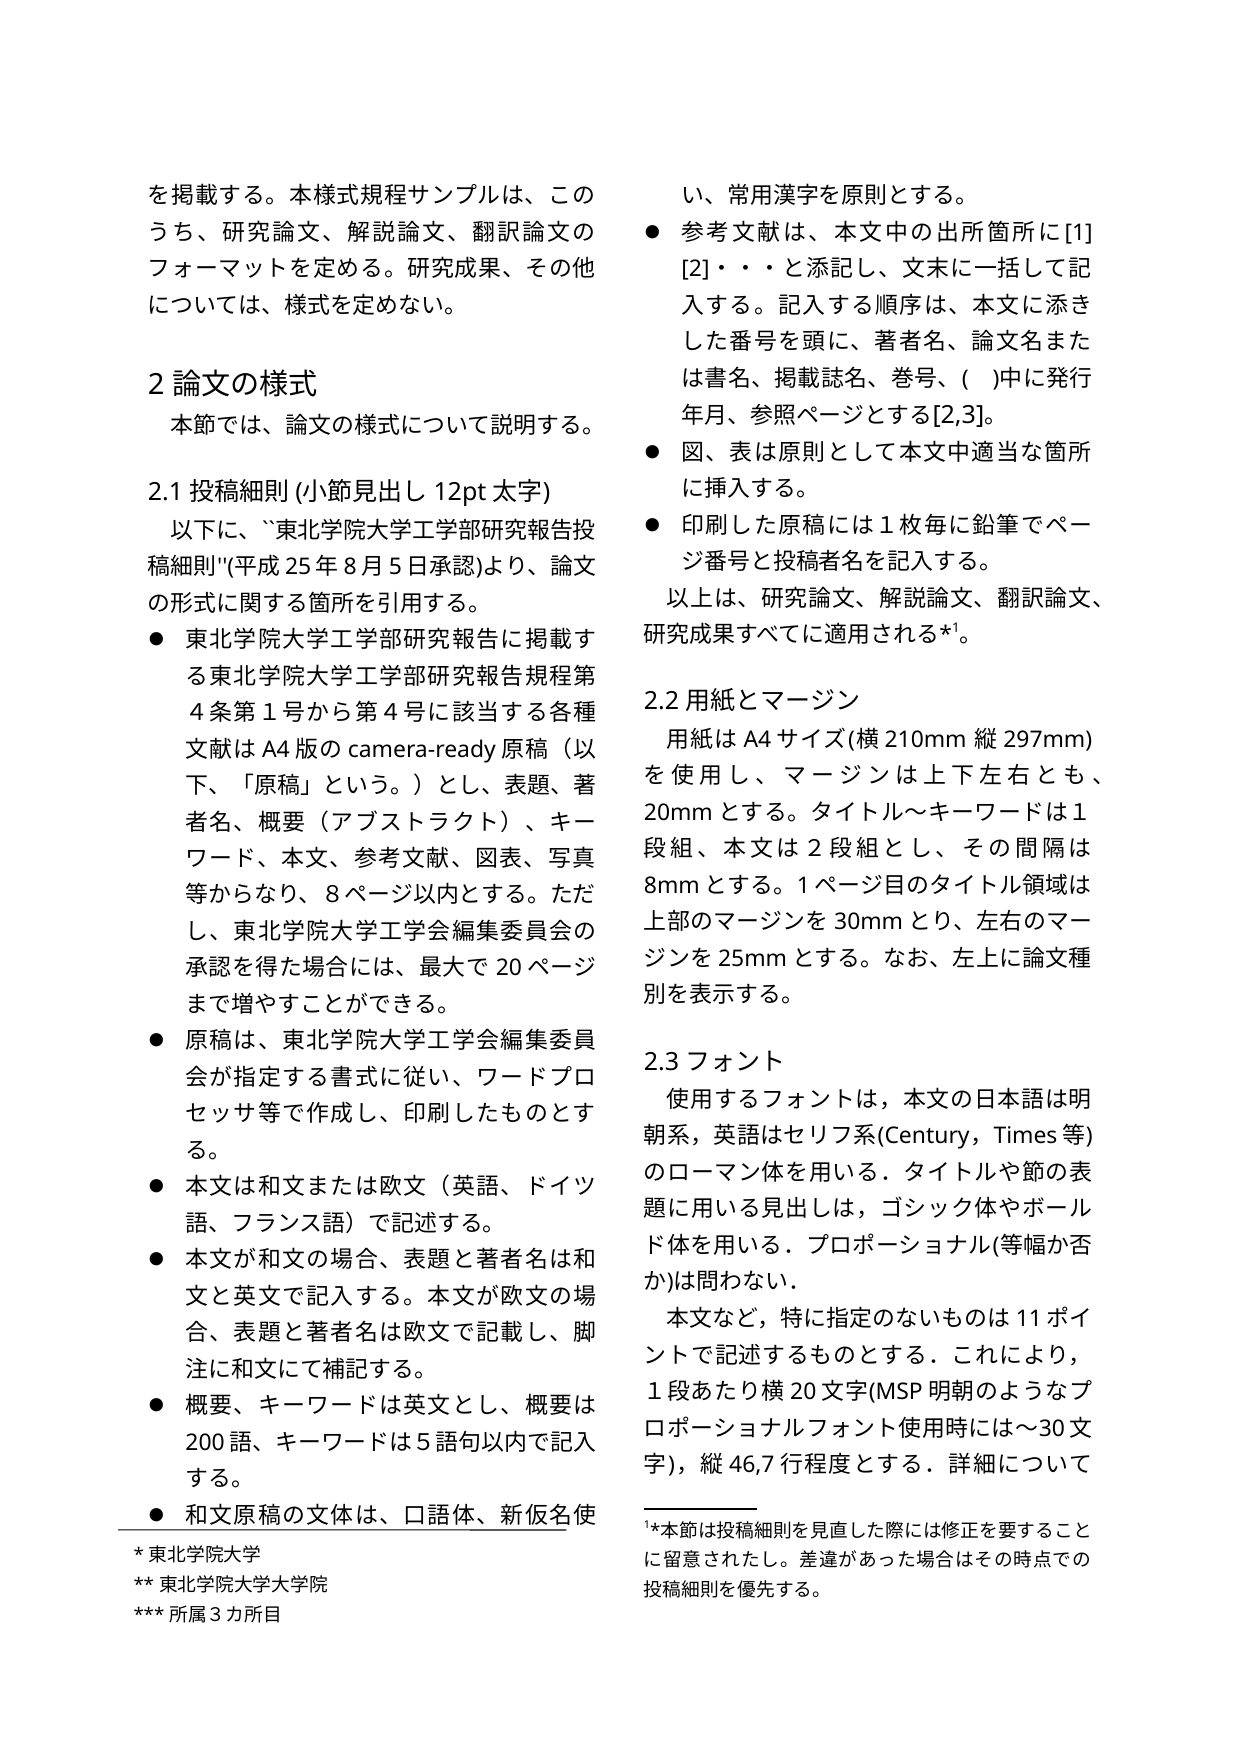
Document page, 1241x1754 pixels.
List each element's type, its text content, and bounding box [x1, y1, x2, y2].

text 以下に、``東北学院大学工学部研究報告投稿細則''(平成25年8月5日承認)より、論文の形式に関する箇所を引用する。 [148, 511, 596, 618]
list 本文が和文の場合、表題と著者名は和文と英文で記入する。本文が欧文の場合、表題と著者名は欧文で記載し、脚注に和文にて補記する。 [148, 1241, 596, 1384]
list 和文原稿の文体は、口語体、新仮名使い、常用漢字を原則とする。 [148, 1496, 596, 1530]
list 原稿は、東北学院大学工学会編集委員会が指定する書式に従い、ワードプロセッサ等で作成し、印刷したものとする。 [148, 1022, 596, 1165]
list 図、表は原則として本文中適当な箇所に挿入する。 [644, 434, 1092, 503]
text 用紙はA4サイズ(横210mm 縦297mm)を使用し、マージンは上下左右とも、20mmとする。タイトル～キーワードは１段組、本文は２段組とし、その間隔は8mmとする。1ページ目のタイトル領域は上部のマージンを30mmとり、左右のマージンを25mmとする。なお、左上に論文種別を表示する。 [644, 721, 1092, 1009]
text 2.3 フォント [644, 1041, 1092, 1077]
text 2.1 投稿細則 (小節見出し 12pt 太字) [148, 472, 596, 508]
list 和文原稿の文体は、口語体、新仮名使い、常用漢字を原則とする。 [644, 177, 1092, 210]
text を掲載する。本様式規程サンプルは、このうち、研究論文、解説論文、翻訳論文のフォーマットを定める。研究成果、その他については、様式を定めない。 [148, 177, 596, 320]
text 2.2 用紙とマージン [644, 681, 1092, 717]
list 参考文献は、本文中の出所箇所に[1] [2]・・・と添記し、文末に一括して記入する。記入する順序は、本文に添きした番号を頭に、著者名、論文名または書名、掲載誌名、巻号、( )中に発行年月、参照ページとする[2,3]。 [644, 214, 1092, 430]
text 本節では、論文の様式について説明する。 [148, 407, 596, 440]
text 使用するフォントは，本文の日本語は明朝系，英語はセリフ系(Century，Times等)のローマン体を用いる．タイトルや節の表題に用いる見出しは，ゴシック体やボールド体を用いる．プロポーショナル(等幅か否か)は問わない． [644, 1081, 1092, 1297]
list 印刷した原稿には１枚毎に鉛筆でページ番号と投稿者名を記入する。 [644, 507, 1092, 576]
list 概要、キーワードは英文とし、概要は200語、キーワードは５語句以内で記入する。 [148, 1387, 596, 1493]
list 東北学院大学工学部研究報告に掲載する東北学院大学工学部研究報告規程第４条第１号から第４号に該当する各種文献はA4版のcamera-ready原稿（以下、「原稿」という。）とし、表題、著者名、概要（アブストラクト）、キーワード、本文、参考文献、図表、写真等からなり、８ページ以内とする。ただし、東北学院大学工学会編集委員会の承認を得た場合には、最大で20ページまで増やすことができる。 [148, 621, 596, 1019]
text 以上は、研究論文、解説論文、翻訳論文、研究成果すべてに適用される*。 [644, 579, 1092, 649]
list 本文は和文または欧文（英語、ドイツ語、フランス語）で記述する。 [148, 1168, 596, 1238]
text 2 論文の様式 [148, 361, 596, 403]
